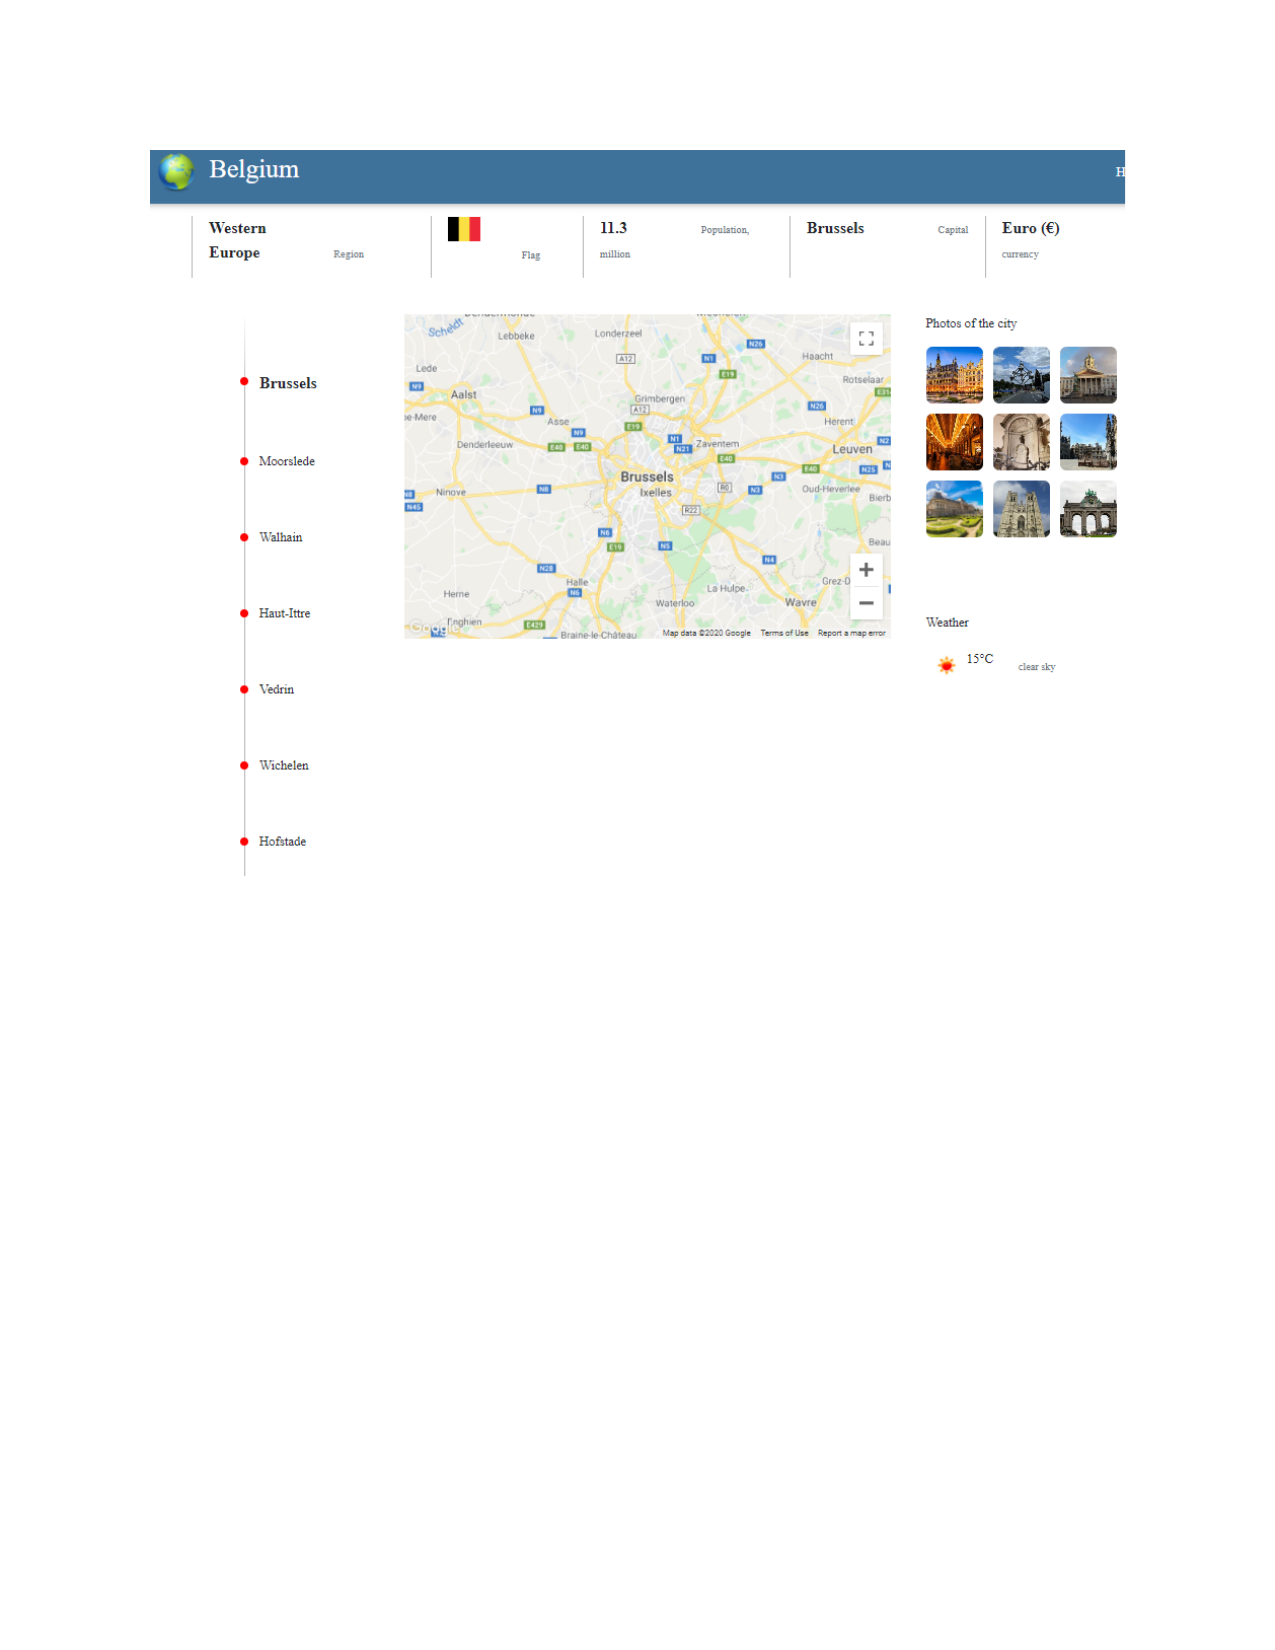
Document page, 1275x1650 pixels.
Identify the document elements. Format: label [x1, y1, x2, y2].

picture [150, 150, 1125, 876]
